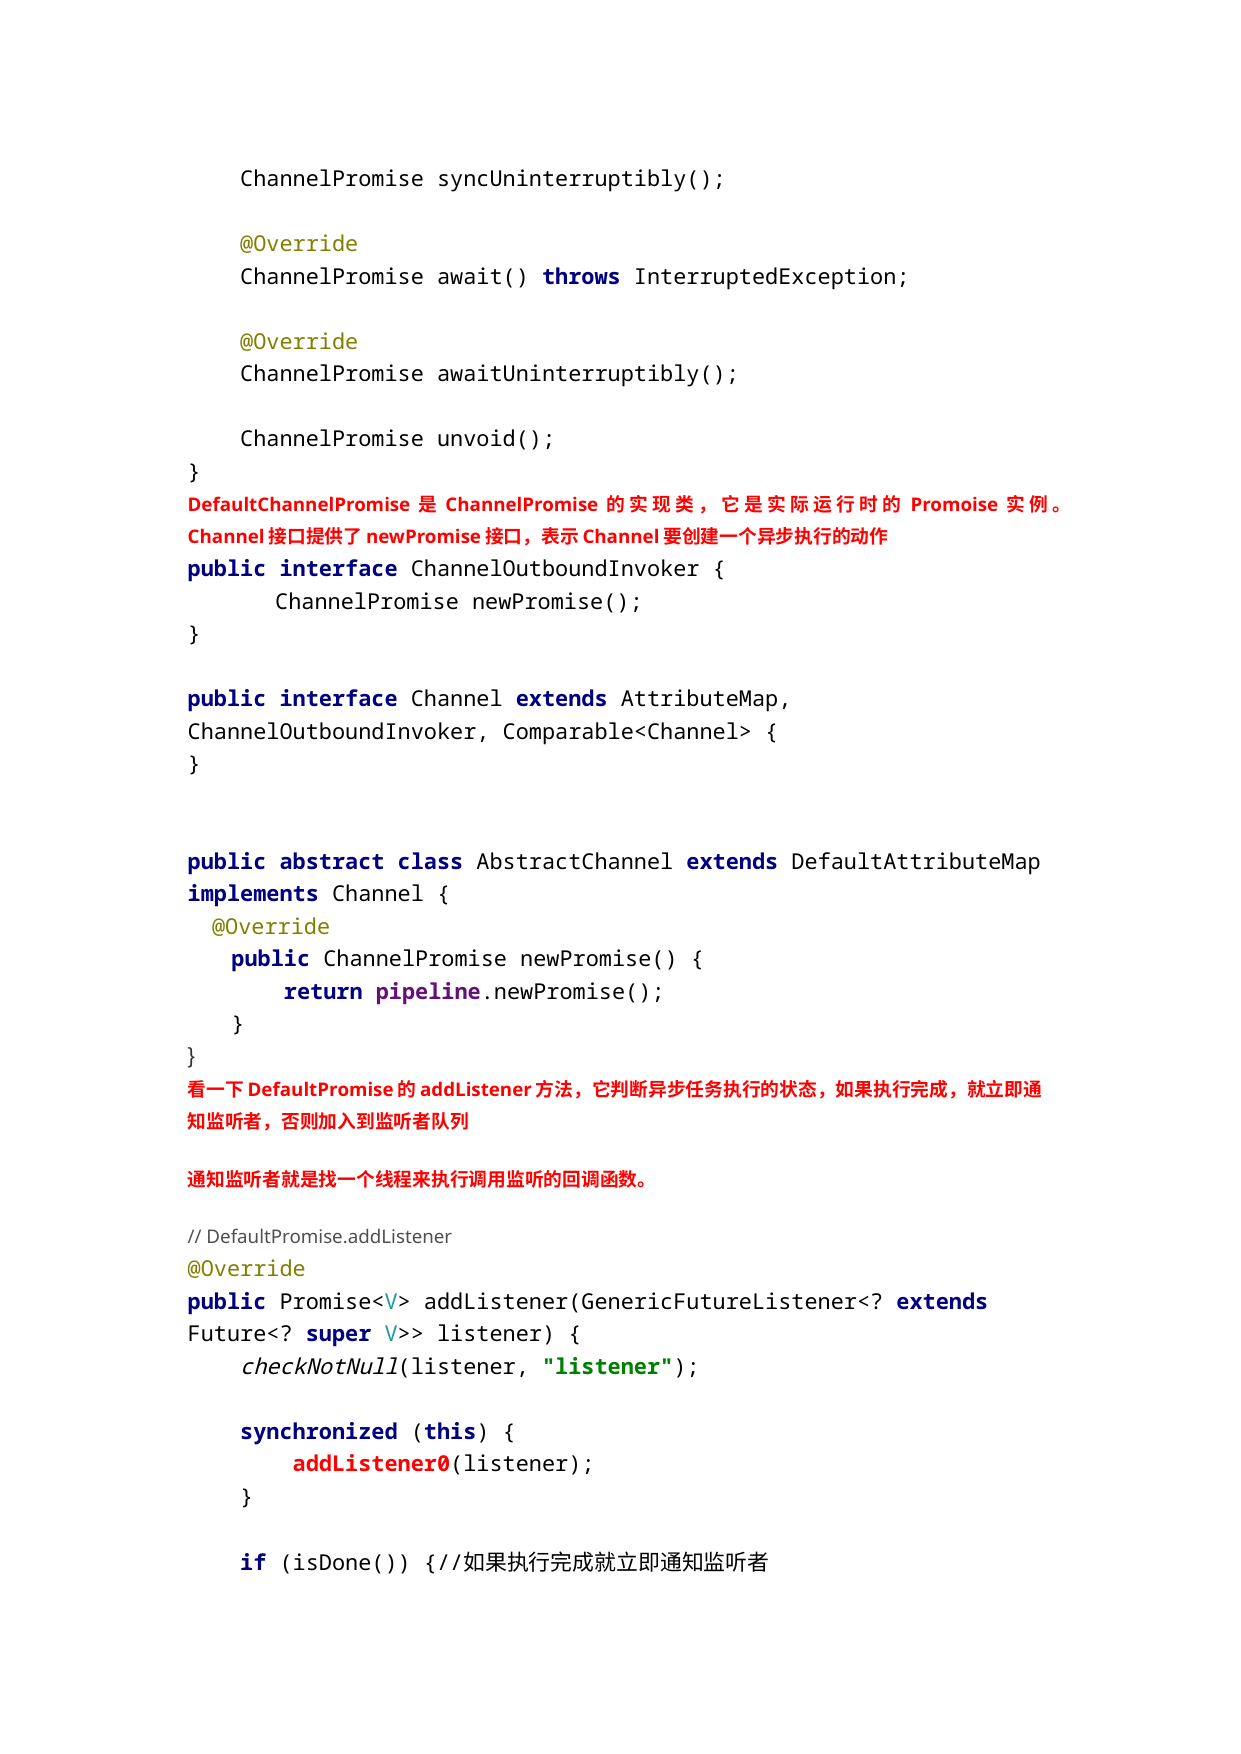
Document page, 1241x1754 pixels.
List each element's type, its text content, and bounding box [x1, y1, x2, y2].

text ChannelPromise newPromise(); [187, 584, 1053, 617]
text DefaultChannelPromise是ChannelPromise的实现类，它是实际运行时的Promoise实例。Channel接口提供了newPromise接口，表示Channel要创建一个异步执行的动作 [187, 487, 1053, 552]
text } [187, 1039, 1053, 1072]
text public interface Channel extends AttributeMap, ChannelOutboundInvoker, Comparable<Channel> { [187, 682, 1053, 747]
text } [187, 617, 1053, 649]
text } [187, 747, 1053, 779]
text 看一下DefaultPromise的addListener方法，它判断异步任务执行的状态，如果执行完成，就立即通知监听者，否则加入到监听者队列 [187, 1072, 1053, 1137]
text 通知监听者就是找一个线程来执行调用监听的回调函数。 [187, 1162, 1053, 1194]
text @Override public ChannelPromise newPromise() { return pipeline.newPromise(); } [187, 909, 1053, 1039]
text public interface ChannelOutboundInvoker { [187, 552, 1053, 584]
text // DefaultPromise.addListener [187, 1219, 1053, 1252]
text public abstract class AbstractChannel extends DefaultAttributeMap implements Channel { [187, 844, 1053, 909]
